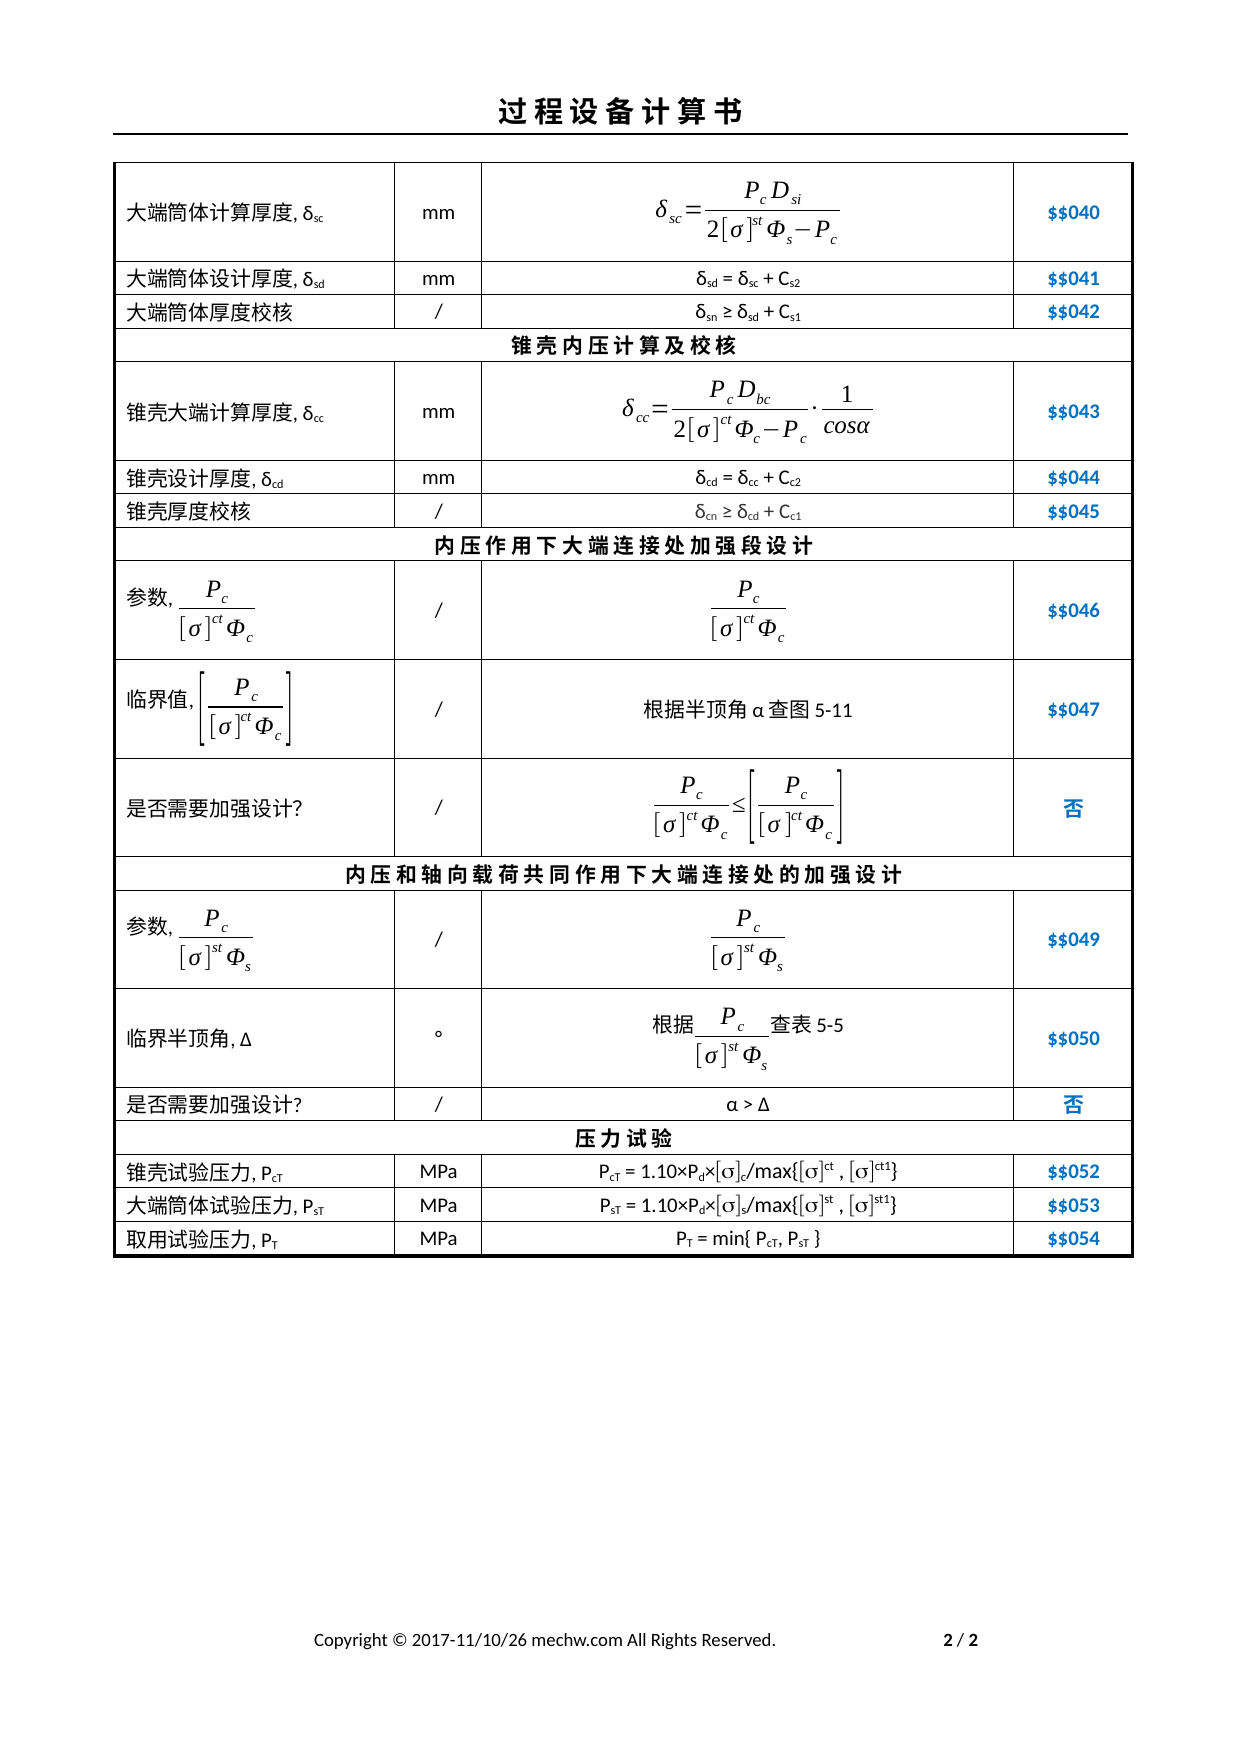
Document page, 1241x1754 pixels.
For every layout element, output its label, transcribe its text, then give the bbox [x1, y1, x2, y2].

table_cell 根据半顶角α查图 5-11 [482, 660, 1013, 757]
table_cell 参数, [116, 891, 394, 988]
table_cell 临界半顶角, Δ [116, 989, 394, 1087]
table_cell PcT = 1.10×Pd×c/max{ct , ct1} [482, 1155, 1013, 1187]
table_cell MPa [395, 1222, 481, 1254]
table_cell 临界值, [116, 660, 394, 757]
table_cell [482, 891, 1013, 988]
table_cell / [395, 295, 481, 328]
table_cell α > Δ [482, 1088, 1013, 1120]
table_cell PsT = 1.10×Pd×s/max{st , st1} [482, 1188, 1013, 1221]
table_cell $$042 [1014, 295, 1131, 328]
table_cell PT = min{ PcT, PsT } [482, 1222, 1013, 1254]
table_cell $$040 [1014, 163, 1131, 261]
table_cell δcd = δcc + Cc2 [482, 461, 1013, 493]
table_cell / [395, 561, 481, 659]
table_cell / [395, 1088, 481, 1120]
table_cell 参数, [116, 561, 394, 659]
table_cell 是否需要加强设计？ [116, 759, 394, 856]
table_cell 锥 壳 内 压 计 算 及 校 核 [116, 329, 1131, 361]
table_cell δsd = δsc + Cs2 [482, 262, 1013, 294]
table_cell δcn ≥ δcd + Cc1 [482, 494, 1013, 527]
table_cell mm [395, 461, 481, 493]
table_cell 大端筒体计算厚度, δsc [116, 163, 394, 261]
table_cell / [395, 660, 481, 757]
table_cell 根据查表5-5 [482, 989, 1013, 1087]
table_cell 大端筒体厚度校核 [116, 295, 394, 328]
table_cell 否 [1014, 759, 1131, 856]
table_cell [482, 759, 1013, 856]
table_cell $$047 [1014, 660, 1131, 757]
table_cell 锥壳设计厚度, δcd [116, 461, 394, 493]
table_cell $$044 [1014, 461, 1131, 493]
table_cell $$049 [1014, 891, 1131, 988]
table_cell 大端筒体设计厚度, δsd [116, 262, 394, 294]
table_cell 内 压 和 轴 向 载 荷 共 同 作 用 下 大 端 连 接 处 的 加 强 设 计 [116, 857, 1131, 889]
table_cell mm [395, 163, 481, 261]
table_cell [482, 561, 1013, 659]
table_cell 压 力 试 验 [116, 1121, 1131, 1154]
table_cell 内 压 作 用 下 大 端 连 接 处 加 强 段 设 计 [116, 528, 1131, 560]
table_cell 锥壳厚度校核 [116, 494, 394, 527]
table_cell MPa [395, 1188, 481, 1221]
table_cell 锥壳大端计算厚度, δcc [116, 362, 394, 460]
table_cell / [395, 494, 481, 527]
table_cell / [395, 891, 481, 988]
table_cell 是否需要加强设计? [116, 1088, 394, 1120]
table_cell $$050 [1014, 989, 1131, 1087]
table_cell 否 [1014, 1088, 1131, 1120]
table_cell [482, 362, 1013, 460]
table_cell 取用试验压力, PT [116, 1222, 394, 1254]
table_cell [482, 163, 1013, 261]
table_cell MPa [395, 1155, 481, 1187]
table_cell mm [395, 262, 481, 294]
table_cell $$046 [1014, 561, 1131, 659]
table_cell 大端筒体试验压力, PsT [116, 1188, 394, 1221]
table_cell $$043 [1014, 362, 1131, 460]
table_cell $$054 [1014, 1222, 1131, 1254]
table_cell $$041 [1014, 262, 1131, 294]
table_cell 锥壳试验压力, PcT [116, 1155, 394, 1187]
table_cell δsn ≥ δsd + Cs1 [482, 295, 1013, 328]
table_cell ° [395, 989, 481, 1087]
table_cell $$052 [1014, 1155, 1131, 1187]
table_cell / [395, 759, 481, 856]
table_cell $$045 [1014, 494, 1131, 527]
table_cell $$053 [1014, 1188, 1131, 1221]
table_cell mm [395, 362, 481, 460]
